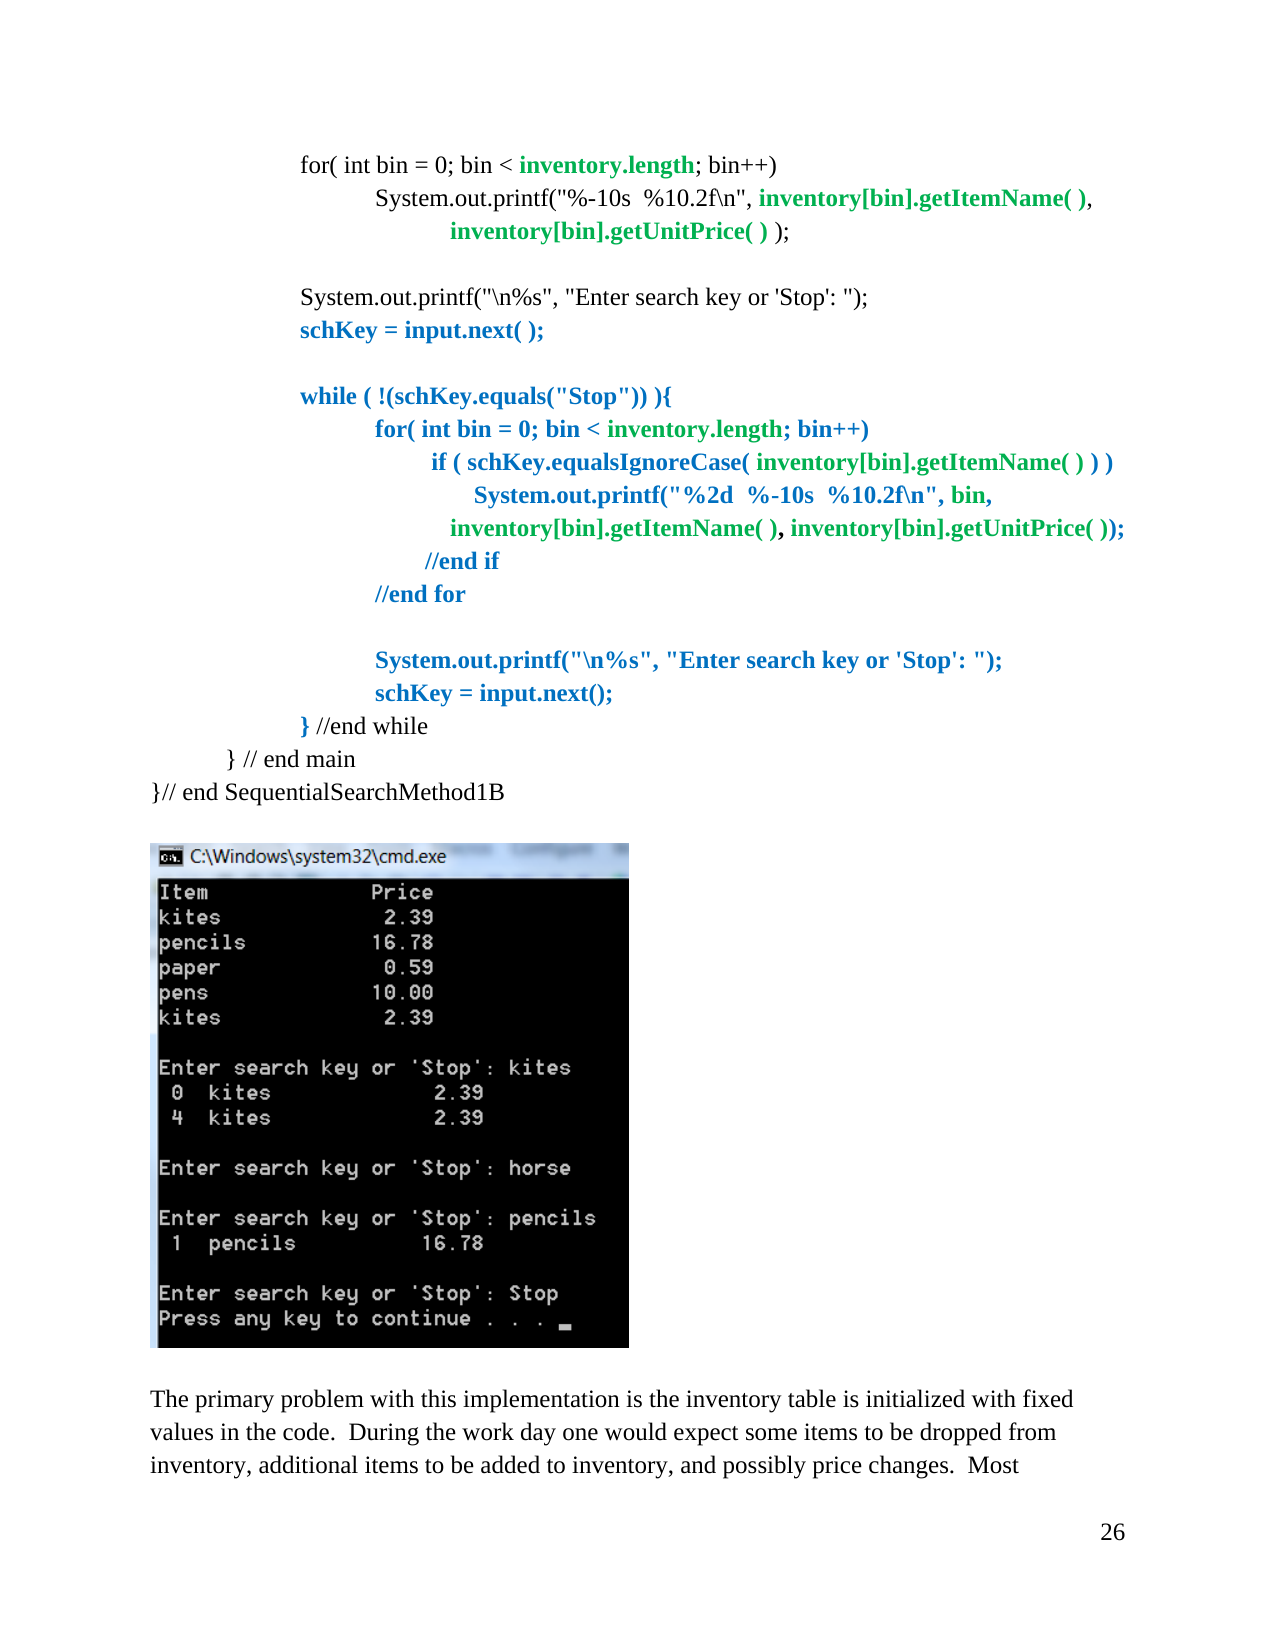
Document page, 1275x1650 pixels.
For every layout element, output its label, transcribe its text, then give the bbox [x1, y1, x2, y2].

text while ( !(schKey.equals("Stop")) ){ [150, 381, 1125, 410]
text for( int bin = 0; bin < inventory.length; bin++) [150, 150, 1125, 179]
text System.out.printf("%-10s %10.2f\n", inventory[bin].getItemName( ), [150, 183, 1125, 212]
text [150, 1384, 1125, 1479]
picture [150, 843, 629, 1348]
text System.out.printf("\n%s", "Enter search key or 'Stop': "); [150, 282, 1125, 311]
text } // end main [150, 744, 1125, 773]
text inventory[bin].getItemName( ), inventory[bin].getUnitPrice( )); [450, 513, 1125, 542]
text System.out.printf("\n%s", "Enter search key or 'Stop': "); [150, 645, 1125, 674]
text schKey = input.next(); [150, 678, 1125, 707]
text //end if [150, 546, 1125, 575]
text schKey = input.next( ); [150, 315, 1125, 344]
text System.out.printf("%2d %-10s %10.2f\n", bin, [450, 480, 1125, 509]
text } //end while [150, 711, 1125, 740]
text inventory[bin].getUnitPrice( ) ); [150, 216, 1125, 245]
text //end for [150, 579, 1125, 608]
text }// end SequentialSearchMethod1B [150, 777, 1125, 806]
text for( int bin = 0; bin < inventory.length; bin++) [150, 414, 1125, 443]
text if ( schKey.equalsIgnoreCase( inventory[bin].getItemName( ) ) ) [150, 447, 1125, 476]
